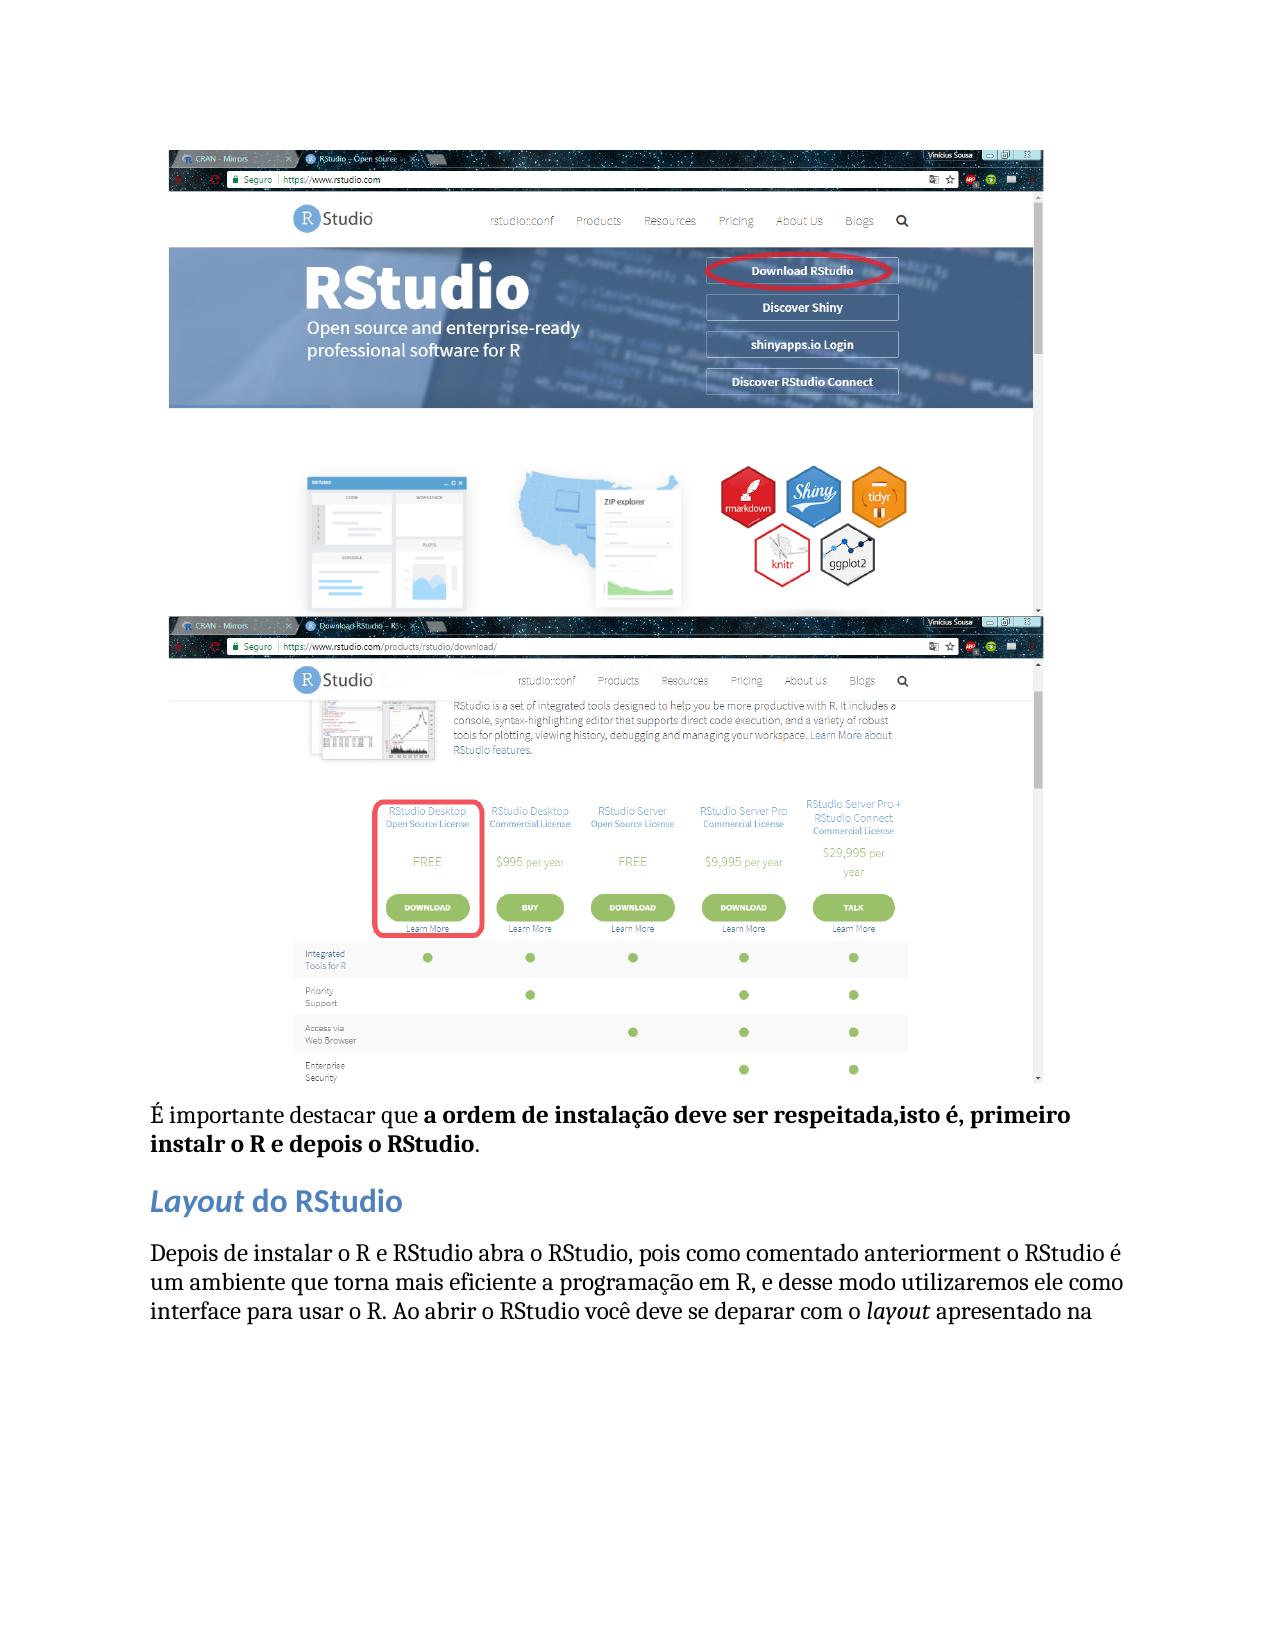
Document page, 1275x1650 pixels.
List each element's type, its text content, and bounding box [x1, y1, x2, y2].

picture [168, 150, 1044, 1083]
text É importante destacar que a ordem de instalação deve ser respeitada,isto é, primeiro instalr o R e depois o RStudio. [150, 1101, 1125, 1159]
subtitle Layout do RStudio [150, 1180, 1125, 1221]
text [150, 1239, 1125, 1326]
